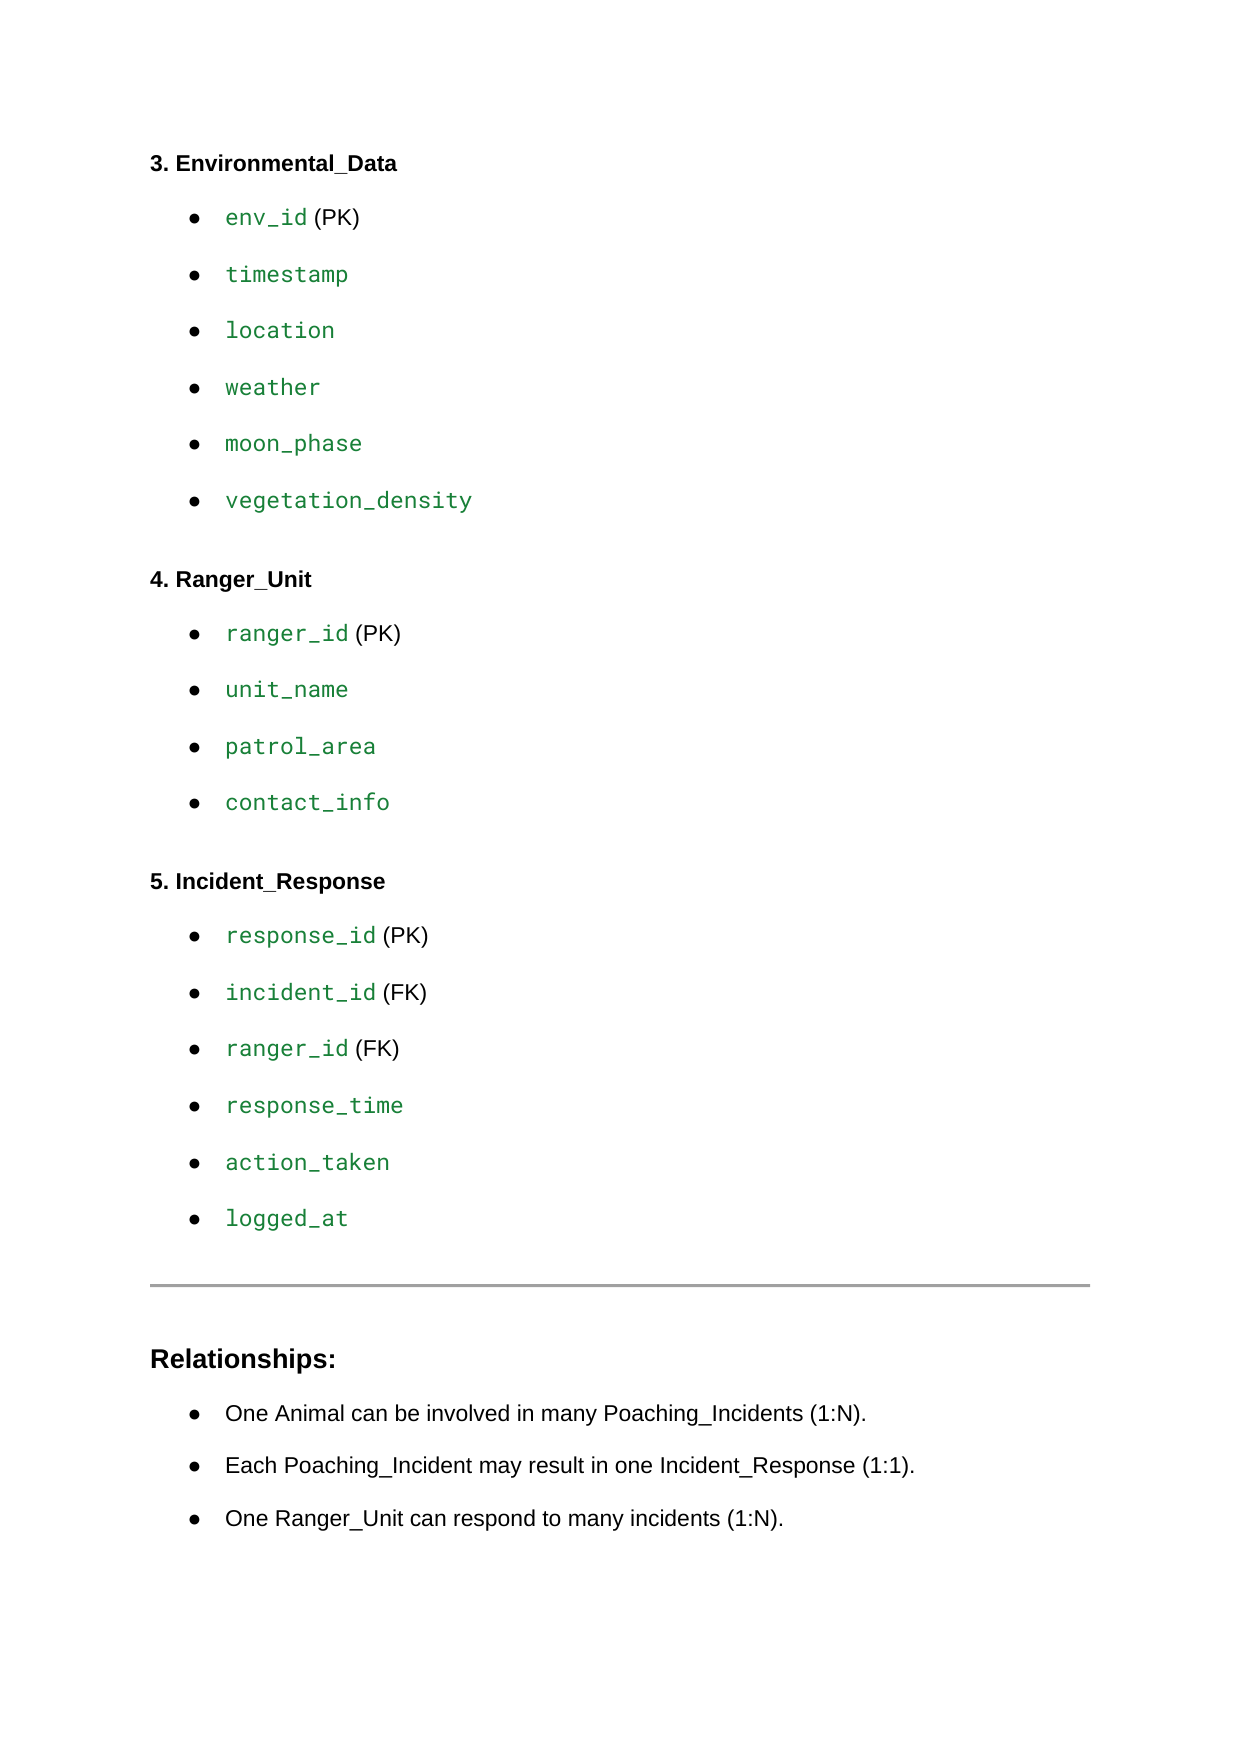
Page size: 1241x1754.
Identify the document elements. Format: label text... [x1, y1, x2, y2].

subtitle Relationships: [150, 1343, 1090, 1375]
list env_id (PK) [187, 201, 1090, 258]
list unit_name [187, 674, 1090, 730]
text 5. Incident_Response [150, 868, 1090, 895]
list timestamp [187, 258, 1090, 314]
list One Animal can be involved in many Poaching_Incidents (1:N). [187, 1400, 1090, 1452]
text 4. Ranger_Unit [150, 566, 1090, 592]
list Each Poaching_Incident may result in one Incident_Response (1:1). [187, 1452, 1090, 1505]
list vegetation_density [187, 484, 1090, 541]
list action_taken [187, 1146, 1090, 1202]
list ranger_id (FK) [187, 1033, 1090, 1089]
list moon_phase [187, 428, 1090, 484]
list patrol_area [187, 730, 1090, 787]
list One Ranger_Unit can respond to many incidents (1:N). [187, 1505, 1090, 1558]
list response_id (PK) [187, 920, 1090, 976]
list logged_at [187, 1202, 1090, 1259]
list incident_id (FK) [187, 976, 1090, 1033]
text 3. Environmental_Data [150, 150, 1090, 176]
list contact_info [187, 787, 1090, 843]
list ranger_id (PK) [187, 617, 1090, 674]
list location [187, 314, 1090, 371]
list response_time [187, 1089, 1090, 1146]
list weather [187, 371, 1090, 428]
